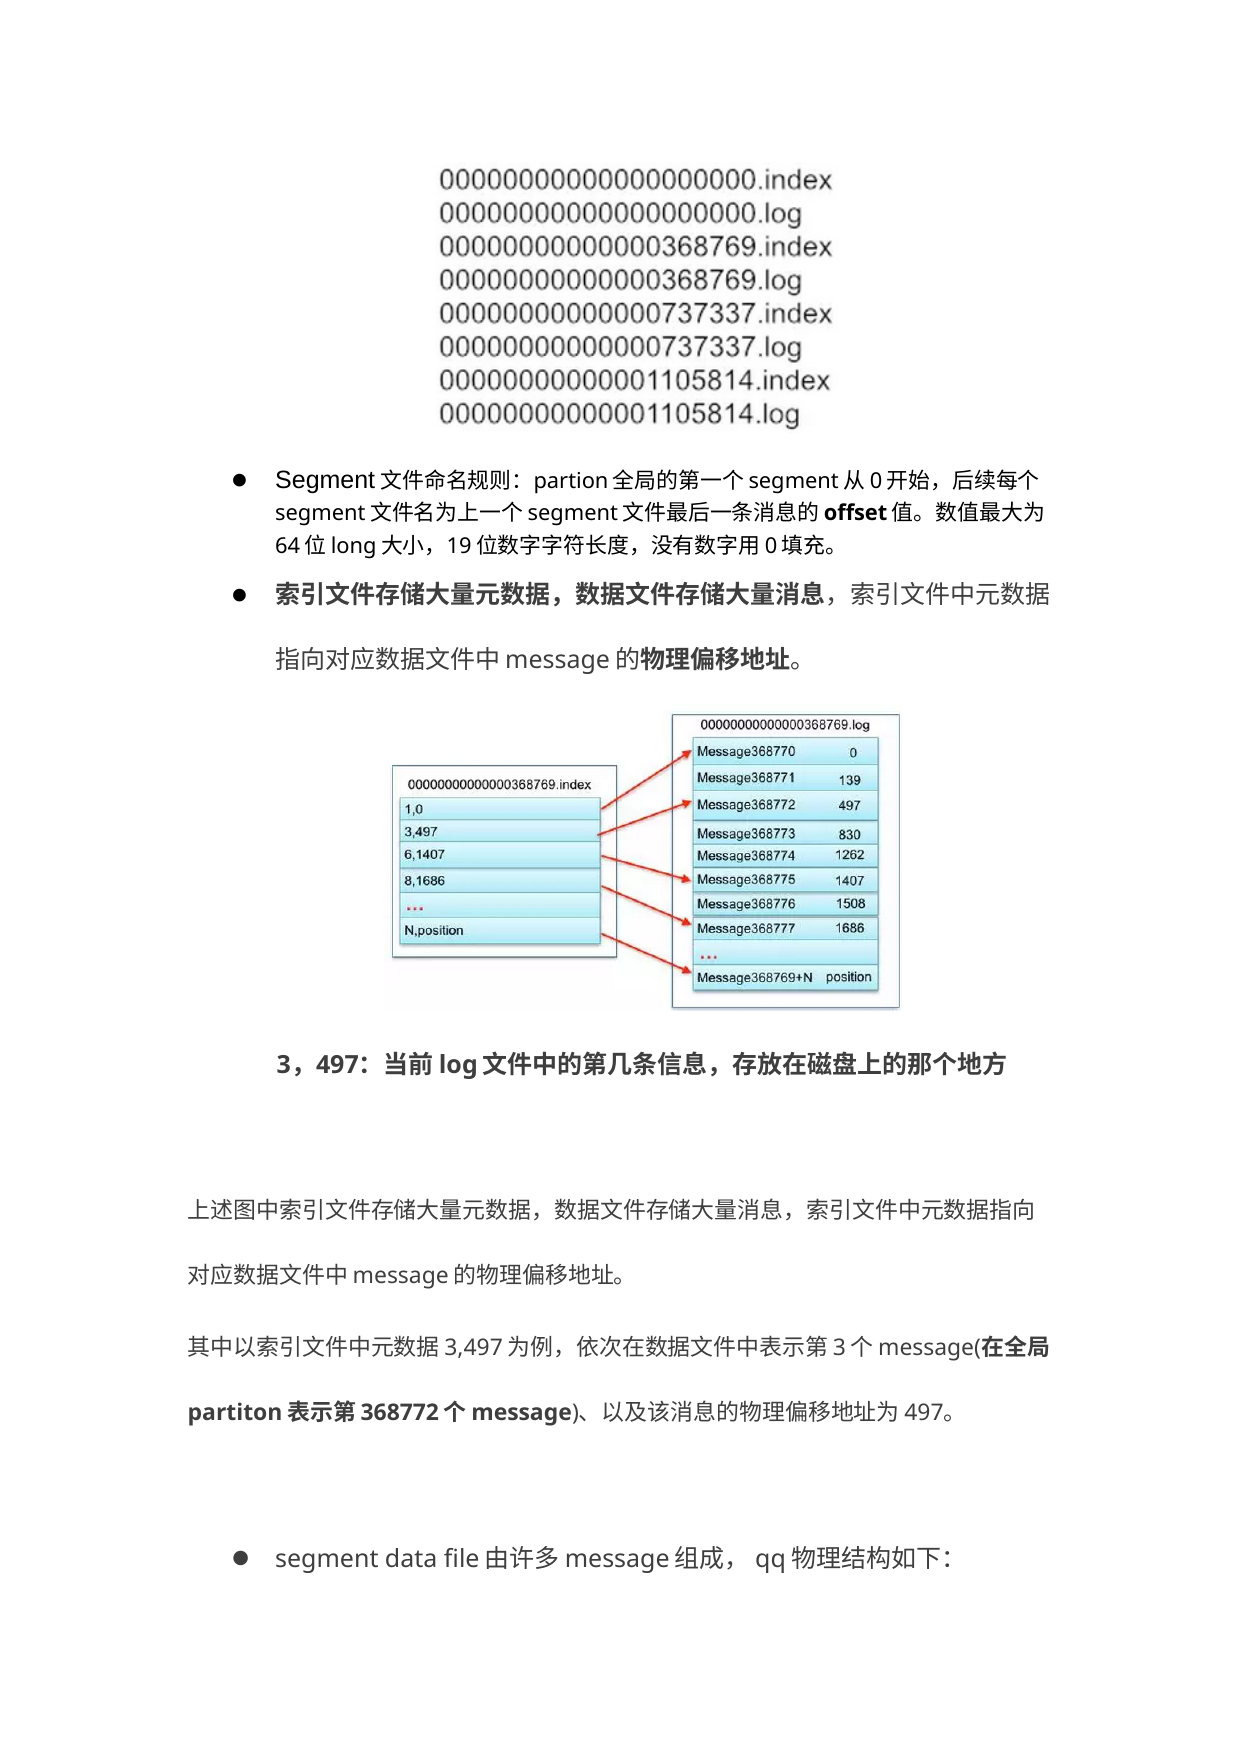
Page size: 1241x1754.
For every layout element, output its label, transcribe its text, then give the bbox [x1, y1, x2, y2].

text 其中以索引文件中元数据3,497为例，依次在数据文件中表示第3个message(在全局partiton表示第368772个message)、以及该消息的物理偏移地址为497。 [187, 1313, 1053, 1443]
list 索引文件存储大量元数据，数据文件存储大量消息，索引文件中元数据指向对应数据文件中message的物理偏移地址。 [231, 560, 1053, 690]
picture [381, 697, 903, 1011]
list Segment文件命名规则：partion全局的第一个segment从0开始，后续每个segment文件名为上一个segment文件最后一条消息的offset值。数值最大为64位long大小，19位数字字符长度，没有数字用0填充。 [231, 462, 1053, 560]
text 3，497：当前log文件中的第几条信息，存放在磁盘上的那个地方 [231, 1030, 1053, 1095]
list segment data file由许多message组成， qq物理结构如下： [231, 1524, 1053, 1589]
picture [427, 162, 857, 433]
text 上述图中索引文件存储大量元数据，数据文件存储大量消息，索引文件中元数据指向对应数据文件中message的物理偏移地址。 [187, 1176, 1053, 1306]
